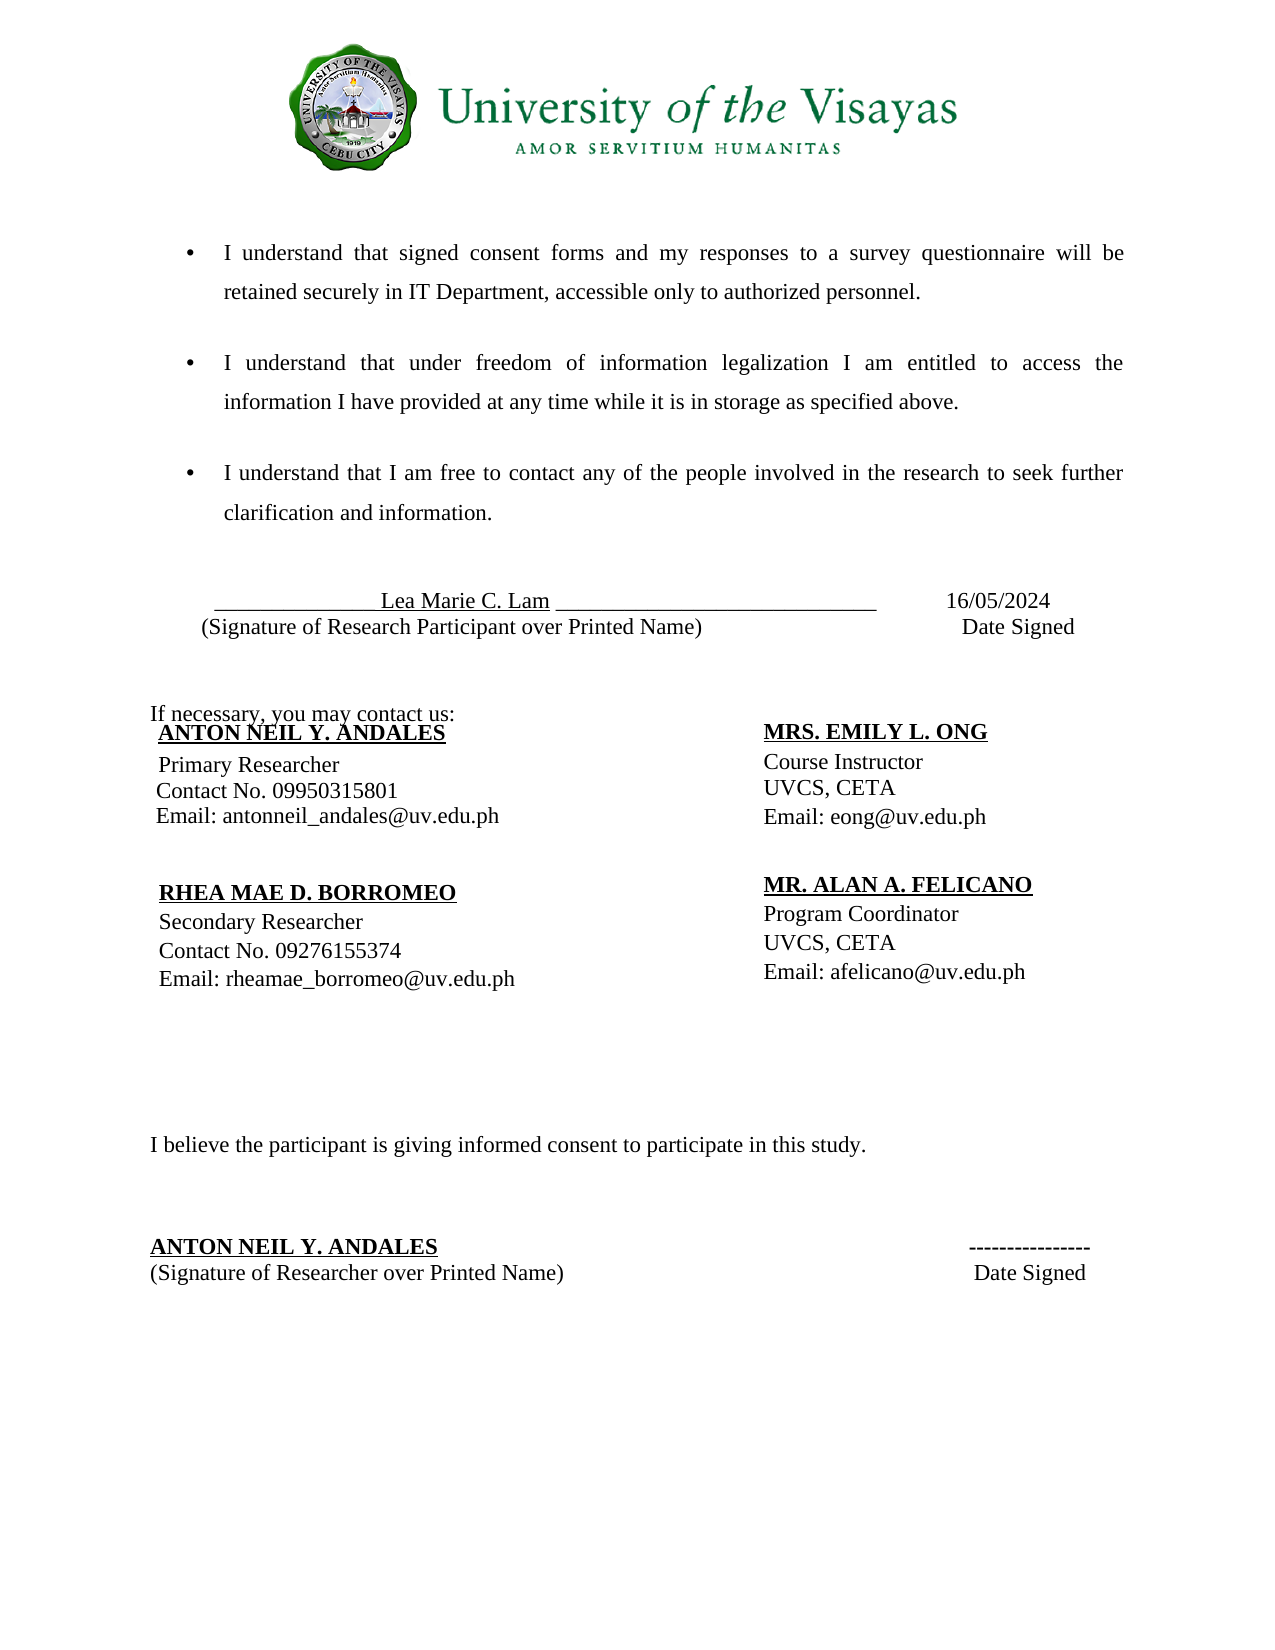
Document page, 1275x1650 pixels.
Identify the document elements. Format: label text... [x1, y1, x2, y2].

text ______________ Lea Marie C. Lam ____________________________ 16/05/2024 [186, 587, 1125, 613]
text I believe the participant is giving informed consent to participate in this study. [150, 1131, 1125, 1158]
list I understand that signed consent forms and my responses to a survey questionnaire will be retained securely in IT Department, accessible only to authorized personnel. [186, 238, 1125, 304]
picture [276, 30, 972, 179]
text If necessary, you may contact us: [150, 699, 1125, 726]
text ANTON NEIL Y. ANDALES ---------------- (Signature of Researcher over Printed Name) Date Signed [150, 1233, 1125, 1286]
list I understand that I am free to contact any of the people involved in the research to seek further clarification and information. [186, 459, 1125, 525]
list I understand that under freedom of information legalization I am entitled to access the information I have provided at any time while it is in storage as specified above. [186, 349, 1125, 414]
text (Signature of Research Participant over Printed Name) Date Signed [150, 613, 1125, 640]
